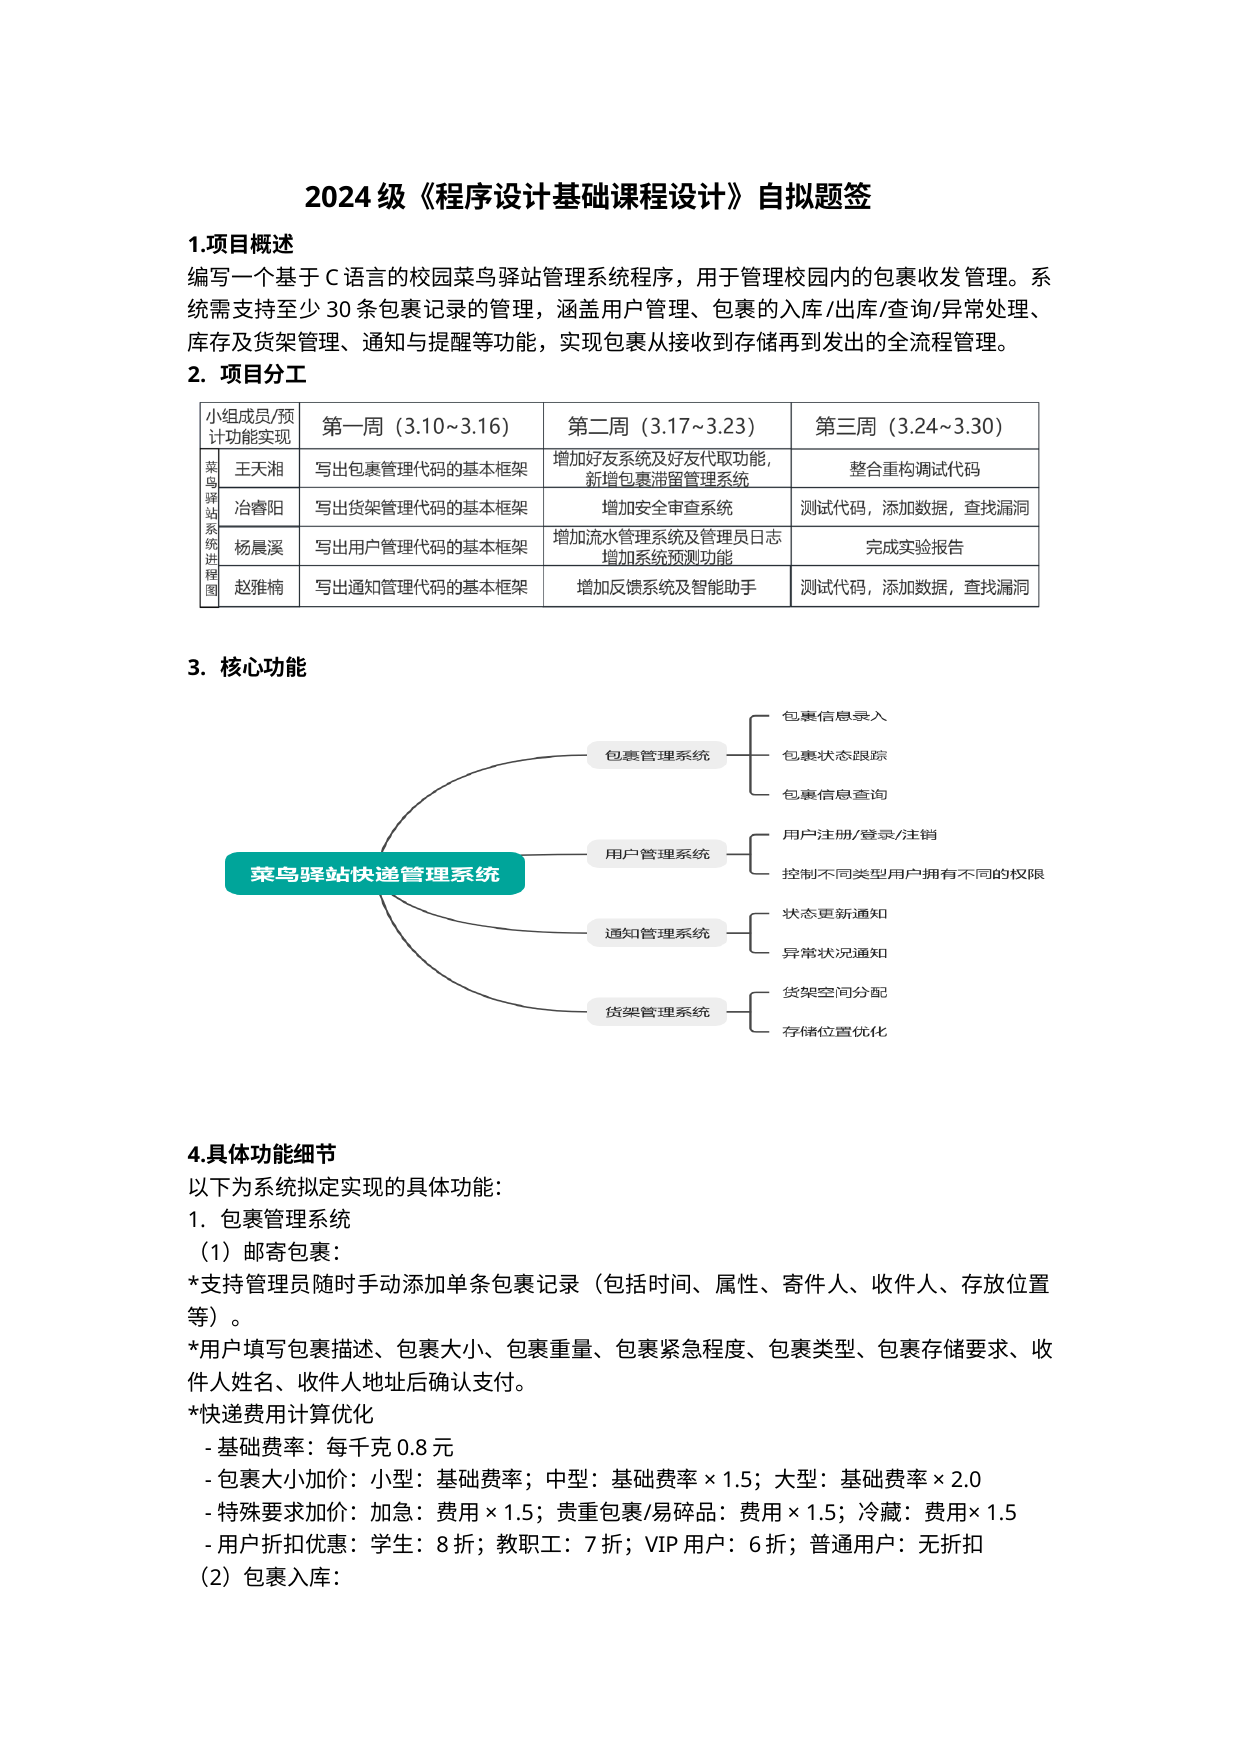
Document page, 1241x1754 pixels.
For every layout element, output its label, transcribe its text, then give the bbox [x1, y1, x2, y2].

list 邮寄包裹： [187, 1234, 1053, 1267]
text - 基础费率：每千克0.8元 [187, 1429, 1053, 1462]
picture [187, 682, 1097, 1065]
list 项目分工 [187, 357, 1053, 389]
list *支持管理员随时手动添加单条包裹记录（包括时间、属性、寄件人、收件人、存放位置等）。 [187, 1267, 1053, 1332]
text 2024级《程序设计基础课程设计》自拟题签 [187, 162, 1053, 227]
text 以下为系统拟定实现的具体功能： [187, 1169, 1053, 1202]
text - 包裹大小加价：小型：基础费率；中型：基础费率 × 1.5；大型：基础费率 × 2.0 [187, 1462, 1053, 1494]
text - 特殊要求加价：加急：费用 × 1.5；贵重包裹/易碎品：费用 × 1.5；冷藏：费用× 1.5 [187, 1494, 1053, 1527]
list 包裹入库： [187, 1559, 1053, 1592]
text - 用户折扣优惠：学生：8折；教职工：7折；VIP用户：6折；普通用户：无折扣 [187, 1527, 1053, 1559]
list 包裹管理系统 [187, 1202, 1053, 1234]
picture [187, 389, 1051, 619]
text 1.项目概述 [187, 227, 1053, 259]
list 核心功能 [187, 649, 1053, 682]
text *快递费用计算优化 [187, 1397, 1053, 1429]
text 编写一个基于C语言的校园菜鸟驿站管理系统程序，用于管理校园内的包裹收发管理。系统需支持至少30条包裹记录的管理，涵盖用户管理、包裹的入库/出库/查询/异常处理、库存及货架管理、通知与提醒等功能，实现包裹从接收到存储再到发出的全流程管理。 [187, 259, 1053, 357]
text 4.具体功能细节 [187, 1137, 1053, 1169]
list *用户填写包裹描述、包裹大小、包裹重量、包裹紧急程度、包裹类型、包裹存储要求、收件人姓名、收件人地址后确认支付。 [187, 1332, 1053, 1397]
